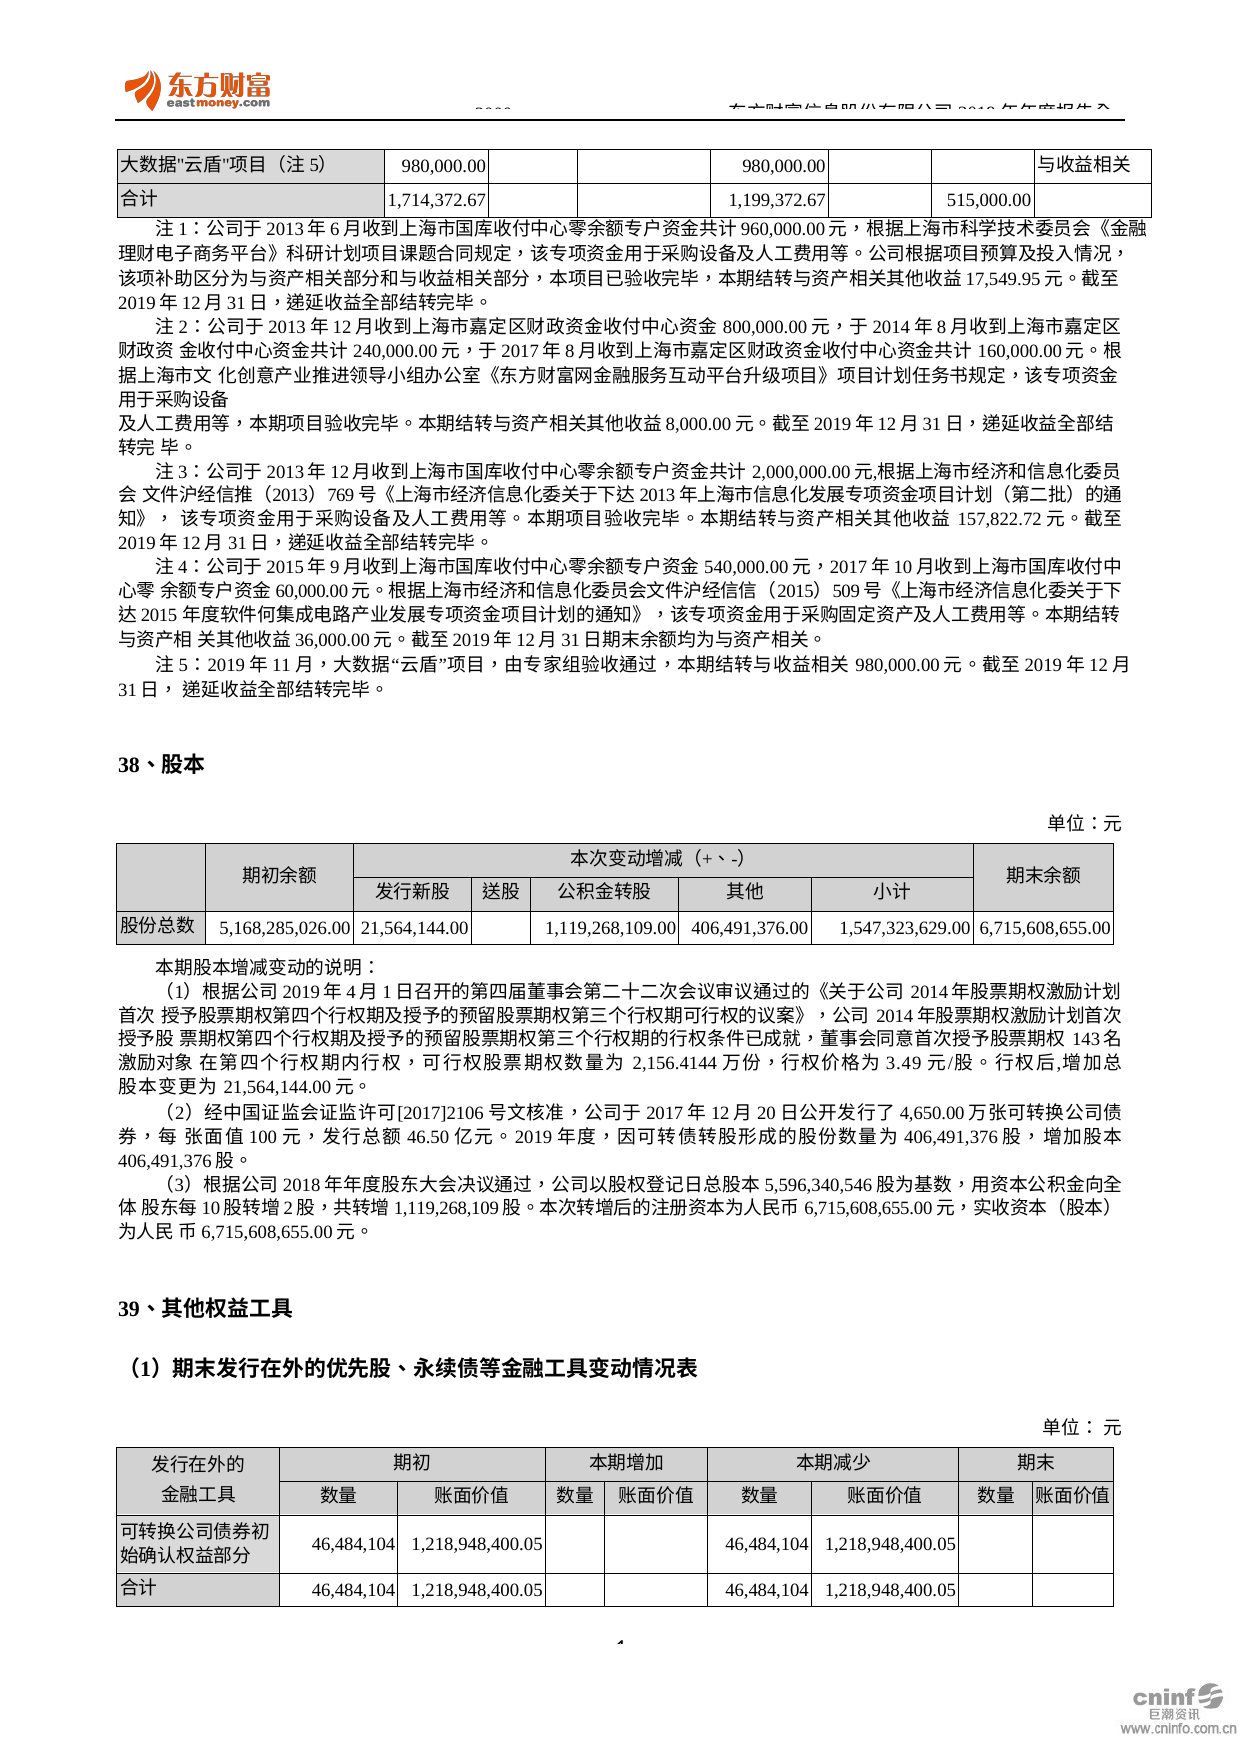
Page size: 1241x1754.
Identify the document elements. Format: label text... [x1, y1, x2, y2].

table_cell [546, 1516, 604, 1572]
text （1）根据公司2019年4月1日召开的第四届董事会第二十二次会议审议通过的《关于公司2014年股票期权激励计划首次 授予股票期权第四个行权期及授予的预留股票期权第三个行权期可行权的议案》，公司2014年股票期权激励计划首次授予股 票期权第四个行权期及授予的预留股票期权第三个行权期的行权条件已成就，董事会同意首次授予股票期权143名激励对象 在第四个行权期内行权，可行权股票期权数量为 2,156.4144 万份，行权价格为3.49 元/股。行权后,增加总股本变更为 21,564,144.00元。 [118, 980, 1123, 1099]
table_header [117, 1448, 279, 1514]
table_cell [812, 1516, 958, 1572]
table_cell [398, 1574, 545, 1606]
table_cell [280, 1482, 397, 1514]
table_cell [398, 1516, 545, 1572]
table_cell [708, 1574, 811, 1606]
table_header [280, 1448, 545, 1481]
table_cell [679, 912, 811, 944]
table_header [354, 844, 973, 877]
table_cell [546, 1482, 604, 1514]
subtitle 38、股本 [118, 749, 1124, 779]
subtitle 39、其他权益工具 [118, 1293, 1124, 1323]
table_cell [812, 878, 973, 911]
text 注3：公司于2013年12月收到上海市国库收付中心零余额专户资金共计2,000,000.00元,根据上海市经济和信息化委员会 文件沪经信推（2013）769号《上海市经济信息化委关于下达2013年上海市信息化发展专项资金项目计划（第二批）的通知》， 该专项资金用于采购设备及人工费用等。本期项目验收完毕。本期结转与资产相关其他收益157,822.72元。截至2019年12月 31日，递延收益全部结转完毕。 [118, 460, 1123, 554]
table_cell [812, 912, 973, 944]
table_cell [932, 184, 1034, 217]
text （2）经中国证监会证监许可[2017]2106号文核准，公司于2017年12月20日公开发行了4,650.00万张可转换公司债券，每 张面值100元，发行总额46.50亿元。2019年度，因可转债转股形成的股份数量为406,491,376股，增加股本406,491,376股。 [118, 1100, 1123, 1173]
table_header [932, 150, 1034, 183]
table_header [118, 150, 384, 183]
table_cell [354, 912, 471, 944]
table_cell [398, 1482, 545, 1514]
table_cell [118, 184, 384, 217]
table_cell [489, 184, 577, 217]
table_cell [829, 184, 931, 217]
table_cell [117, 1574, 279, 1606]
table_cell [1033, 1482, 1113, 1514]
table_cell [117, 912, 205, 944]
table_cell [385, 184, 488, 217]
text 单位：元 [102, 810, 1122, 836]
picture [125, 70, 270, 111]
text 本期股本增减变动的说明： [156, 954, 1124, 979]
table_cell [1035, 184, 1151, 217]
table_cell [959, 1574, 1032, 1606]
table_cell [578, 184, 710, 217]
text 理财电子商务平台》科研计划项目课题合同规定，该专项资金用于采购设备及人工费用等。公司根据项目预算及投入情况， 该项补助区分为与资产相关部分和与收益相关部分，本项目已验收完毕，本期结转与资产相关其他收益17,549.95元。截至 2019年12月31日，递延收益全部结转完毕。 [118, 242, 1132, 314]
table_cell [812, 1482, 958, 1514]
text 注4：公司于2015年9月收到上海市国库收付中心零余额专户资金540,000.00元，2017年10月收到上海市国库收付中心零 余额专户资金60,000.00元。根据上海市经济和信息化委员会文件沪经信信（2015）509号《上海市经济信息化委关于下达2015 年度软件何集成电路产业发展专项资金项目计划的通知》，该专项资金用于采购固定资产及人工费用等。本期结转与资产相 关其他收益36,000.00元。截至2019年12月31日期末余额均为与资产相关。 [118, 554, 1123, 652]
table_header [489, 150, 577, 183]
text （3）根据公司2018年年度股东大会决议通过，公司以股权登记日总股本5,596,340,546股为基数，用资本公积金向全体 股东每10股转增2股，共转增1,119,268,109股。本次转增后的注册资本为人民币6,715,608,655.00元，实收资本（股本）为人民 币6,715,608,655.00元。 [118, 1173, 1123, 1244]
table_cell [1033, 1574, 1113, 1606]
text 单位： 元 [102, 1414, 1122, 1439]
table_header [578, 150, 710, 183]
picture [1115, 1680, 1240, 1737]
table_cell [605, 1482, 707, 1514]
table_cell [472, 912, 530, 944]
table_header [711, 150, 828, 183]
subtitle （1）期末发行在外的优先股、永续债等金融工具变动情况表 [118, 1353, 1124, 1383]
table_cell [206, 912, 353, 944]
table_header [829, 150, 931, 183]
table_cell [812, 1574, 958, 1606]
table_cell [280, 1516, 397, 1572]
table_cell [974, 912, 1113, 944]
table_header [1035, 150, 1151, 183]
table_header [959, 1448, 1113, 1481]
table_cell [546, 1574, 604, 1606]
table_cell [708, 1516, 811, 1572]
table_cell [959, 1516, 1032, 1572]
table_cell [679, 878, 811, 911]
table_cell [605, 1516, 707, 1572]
text 及人工费用等，本期项目验收完毕。本期结转与资产相关其他收益8,000.00元。截至2019年12月31日，递延收益全部结转完 毕。 [118, 411, 1123, 460]
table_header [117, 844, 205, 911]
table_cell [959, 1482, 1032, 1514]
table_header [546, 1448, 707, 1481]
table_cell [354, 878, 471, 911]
text 注1：公司于2013年6月收到上海市国库收付中心零余额专户资金共计960,000.00元，根据上海市科学技术委员会《金融 [156, 218, 1240, 240]
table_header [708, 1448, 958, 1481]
text 注2：公司于2013年12月收到上海市嘉定区财政资金收付中心资金800,000.00元，于2014年8月收到上海市嘉定区财政资 金收付中心资金共计240,000.00元，于2017年8月收到上海市嘉定区财政资金收付中心资金共计160,000.00元。根据上海市文 化创意产业推进领导小组办公室《东方财富网金融服务互动平台升级项目》项目计划任务书规定，该专项资金用于采购设备 [118, 314, 1123, 411]
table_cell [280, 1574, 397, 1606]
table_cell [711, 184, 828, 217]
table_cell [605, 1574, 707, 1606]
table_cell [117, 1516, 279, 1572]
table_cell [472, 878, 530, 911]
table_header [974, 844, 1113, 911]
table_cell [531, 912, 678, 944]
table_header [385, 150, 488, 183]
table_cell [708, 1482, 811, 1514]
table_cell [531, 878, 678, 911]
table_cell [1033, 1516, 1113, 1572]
text 注5：2019年11月，大数据“云盾”项目，由专家组验收通过，本期结转与收益相关980,000.00元。截至2019年12月31日， 递延收益全部结转完毕。 [118, 653, 1132, 701]
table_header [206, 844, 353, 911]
